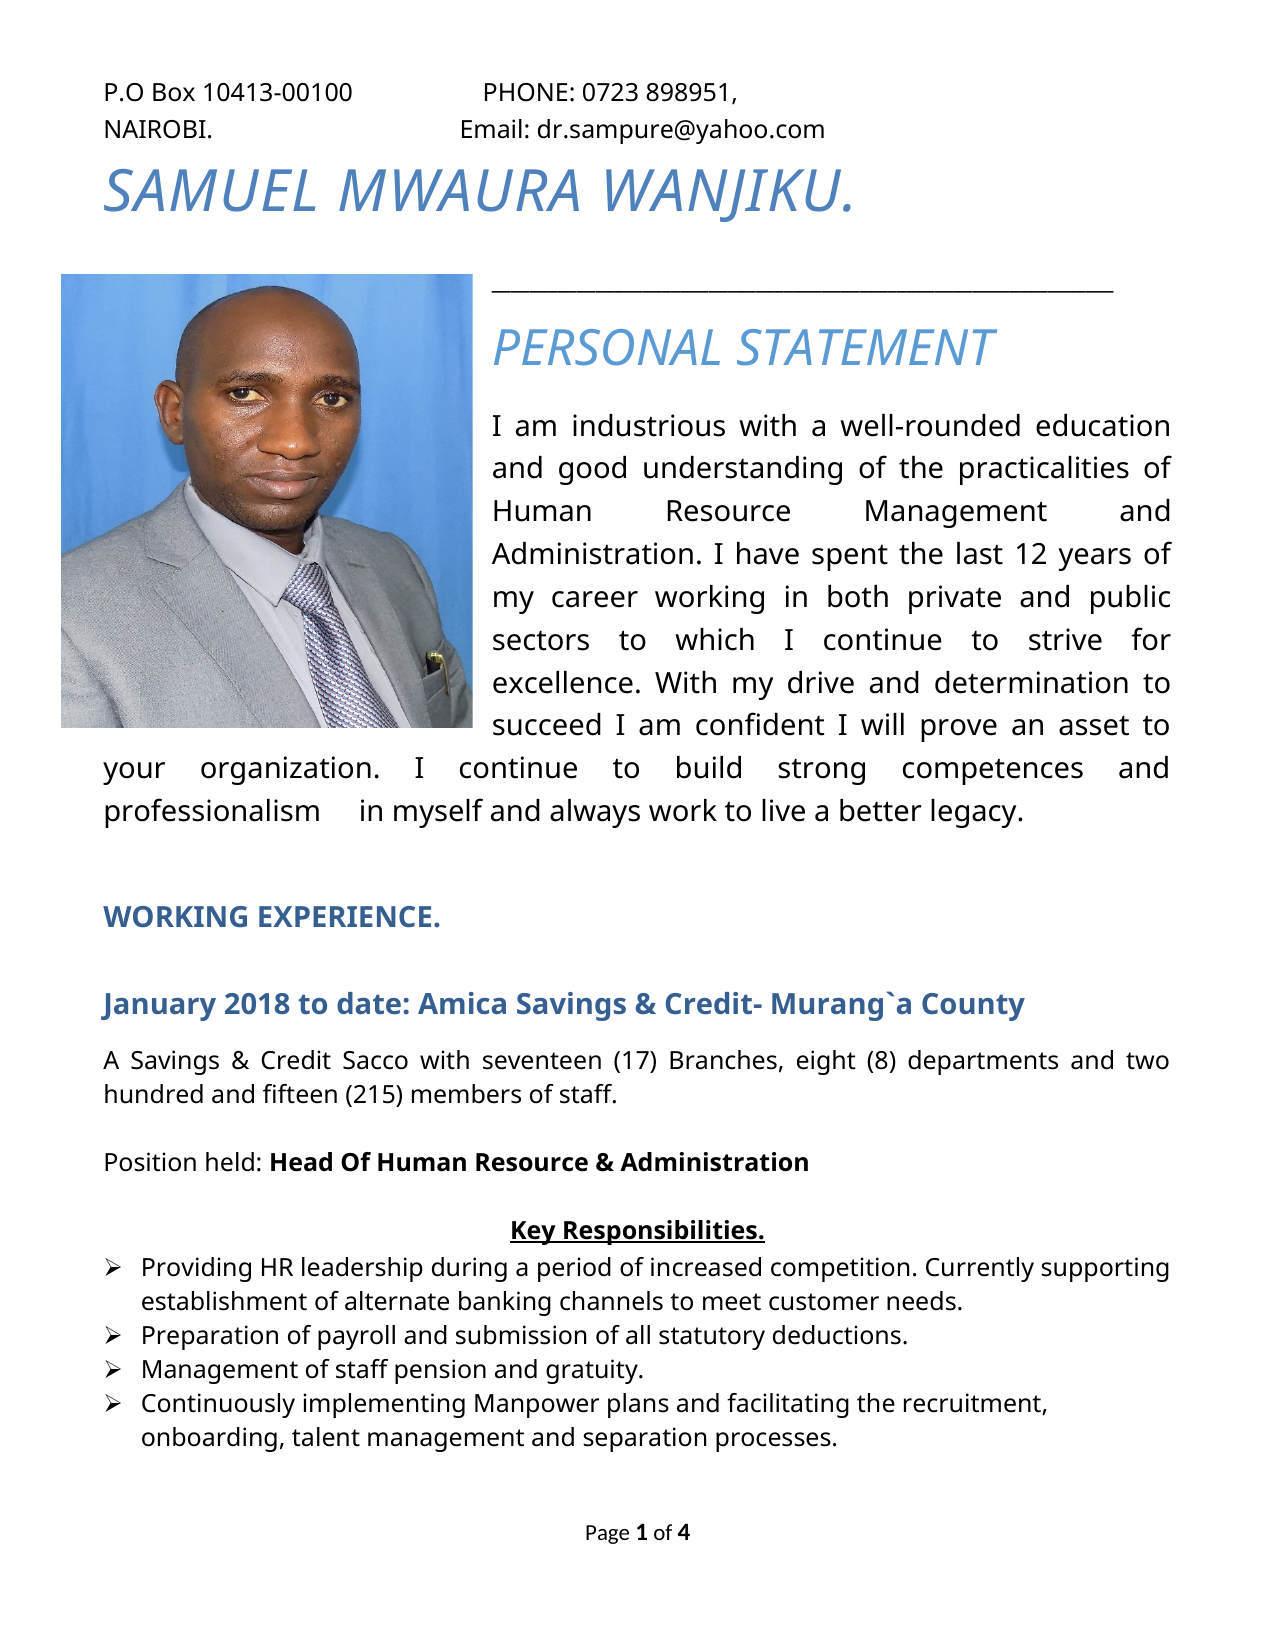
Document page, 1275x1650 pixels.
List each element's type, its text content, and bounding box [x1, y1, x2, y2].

list Preparation of payroll and submission of all statutory deductions. [103, 1317, 1172, 1352]
subtitle WORKING EXPERIENCE. [103, 897, 1172, 936]
text I am industrious with a well-rounded education and good understanding of the practicalities of Human Resource Management and Administration. I have spent the last 12 years of my career working in both private and public sectors to which I continue to strive for excellence. With my drive and determination to succeed I am confident I will prove an asset to your organization. I continue to build strong competences and professionalism in myself and always work to live a better legacy. [103, 405, 1172, 830]
subtitle January 2018 to date: Amica Savings & Credit- Murang`a County [103, 983, 1172, 1023]
list Providing HR leadership during a period of increased competition. Currently supporting establishment of alternate banking channels to meet customer needs. [103, 1249, 1172, 1317]
list Management of staff pension and gratuity. [103, 1352, 1172, 1386]
list Continuously implementing Manpower plans and facilitating the recruitment, onboarding, talent management and separation processes. [103, 1386, 1172, 1454]
subtitle SAMUEL MWAURA WANJIKU. [103, 148, 1172, 228]
text Position held: Head Of Human Resource & Administration [103, 1145, 1172, 1179]
text __________________________________________________________________ PERSONAL STATEMENT [103, 228, 1172, 382]
text Key Responsibilities. [103, 1213, 1172, 1247]
text A Savings & Credit Sacco with seventeen (17) Branches, eight (8) departments and two hundred and fifteen (215) members of staff. [103, 1043, 1172, 1111]
text P.O Box 10413-00100 PHONE: 0723 898951, [103, 75, 1172, 109]
text NAIROBI. Email: dr.sampure@yahoo.com [103, 112, 1172, 146]
picture [61, 274, 473, 728]
